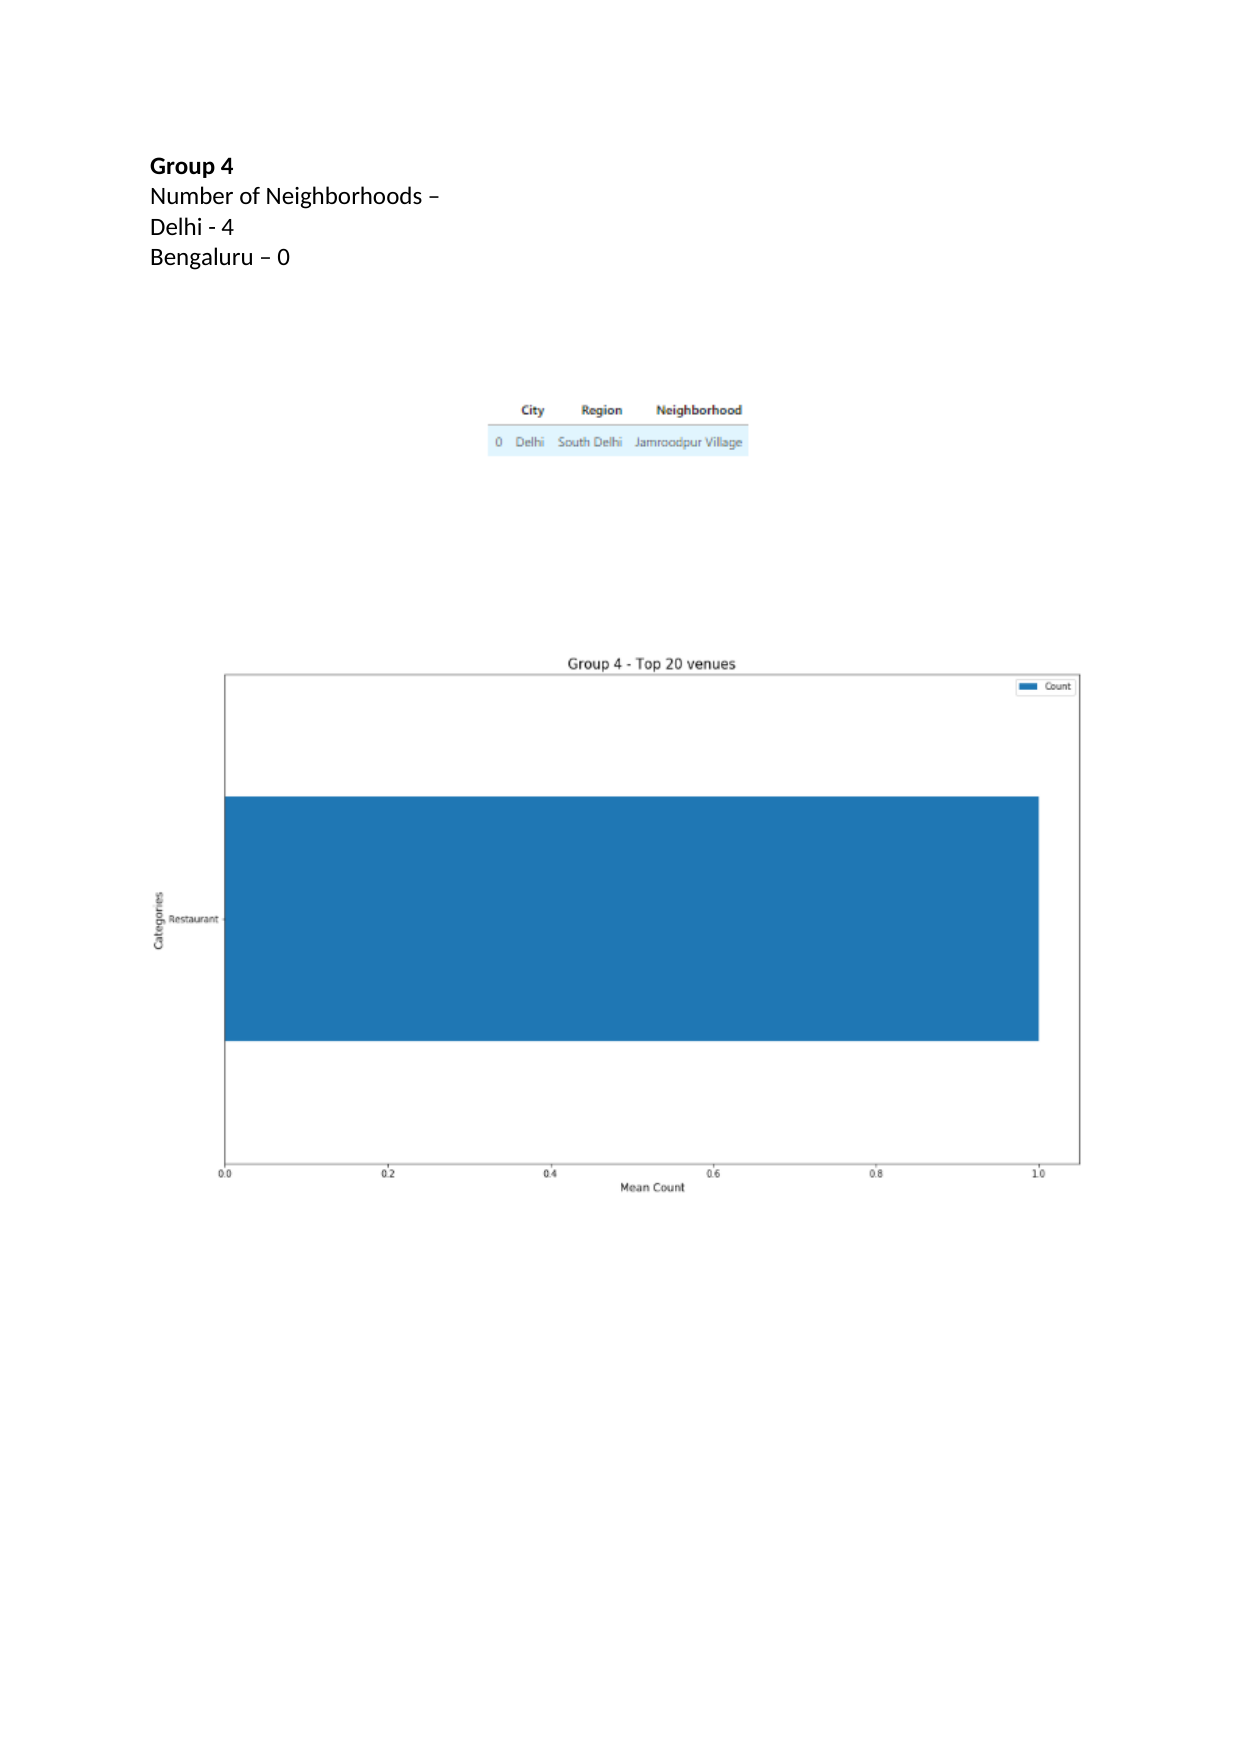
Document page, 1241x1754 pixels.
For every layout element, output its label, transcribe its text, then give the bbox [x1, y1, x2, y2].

text Delhi - 4 [150, 211, 1090, 242]
text Group 4 [150, 150, 1090, 181]
picture [150, 648, 1090, 1202]
text Number of Neighborhoods – [150, 181, 1090, 211]
picture [482, 394, 758, 466]
text Bengaluru – 0 [150, 242, 1090, 272]
